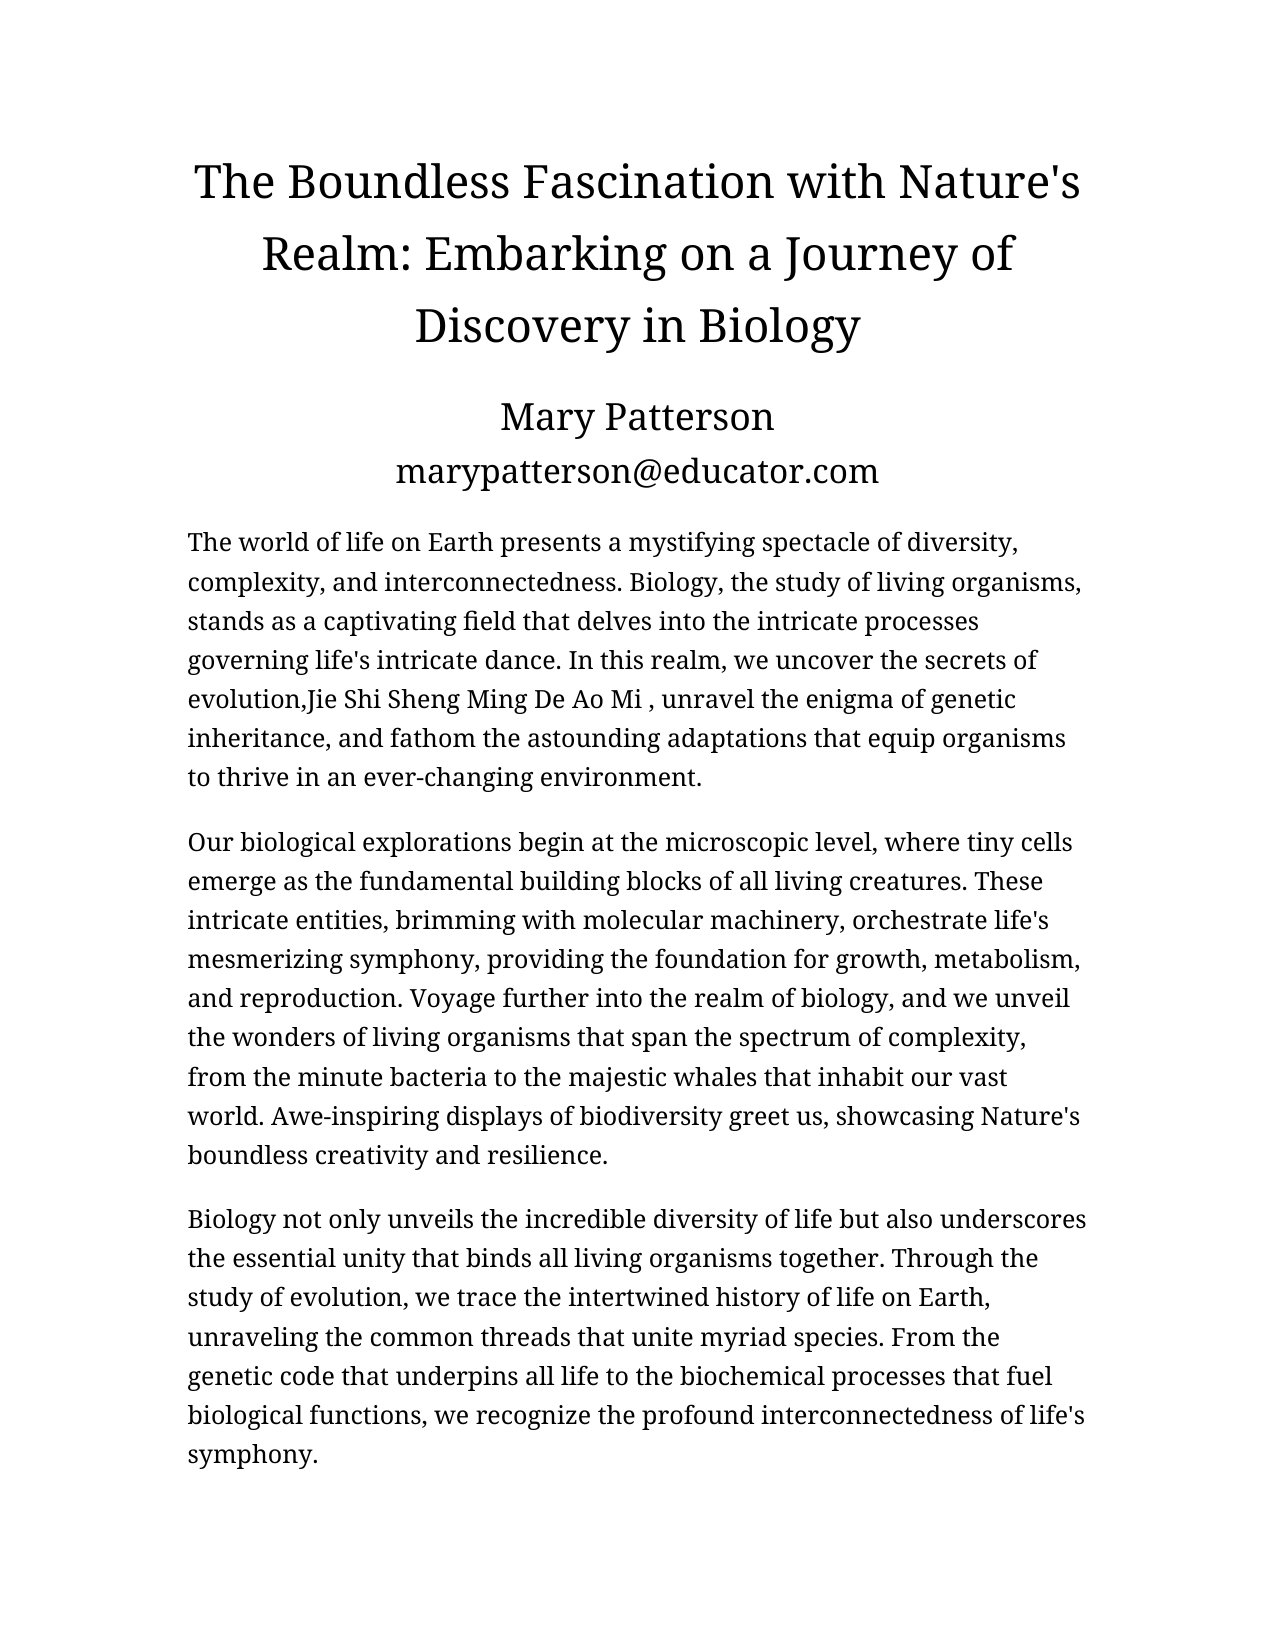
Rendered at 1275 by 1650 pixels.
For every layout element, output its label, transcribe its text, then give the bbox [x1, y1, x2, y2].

text Biology not only unveils the incredible diversity of life but also underscores the essential unity that binds all living organisms together. Through the study of evolution, we trace the intertwined history of life on Earth, unraveling the common threads that unite myriad species. From the genetic code that underpins all life to the biochemical processes that fuel biological functions, we recognize the profound interconnectedness of life's symphony. [187, 1202, 1087, 1471]
text The world of life on Earth presents a mystifying spectacle of diversity, complexity, and interconnectedness. Biology, the study of living organisms, stands as a captivating field that delves into the intricate processes governing life's intricate dance. In this realm, we uncover the secrets of evolution,Jie Shi Sheng Ming De Ao Mi , unravel the enigma of genetic inheritance, and fathom the astounding adaptations that equip organisms to thrive in an ever-changing environment. [187, 525, 1087, 794]
text The Boundless Fascination with Nature's Realm: Embarking on a Journey of Discovery in Biology [187, 150, 1087, 356]
text Mary Patterson marypatterson@educator.com [187, 390, 1087, 493]
text Our biological explorations begin at the microscopic level, where tiny cells emerge as the fundamental building blocks of all living creatures. These intricate entities, brimming with molecular machinery, orchestrate life's mesmerizing symphony, providing the foundation for growth, metabolism, and reproduction. Voyage further into the realm of biology, and we unveil the wonders of living organisms that span the spectrum of complexity, from the minute bacteria to the majestic whales that inhabit our vast world. Awe-inspiring displays of biodiversity greet us, showcasing Nature's boundless creativity and resilience. [187, 824, 1087, 1172]
